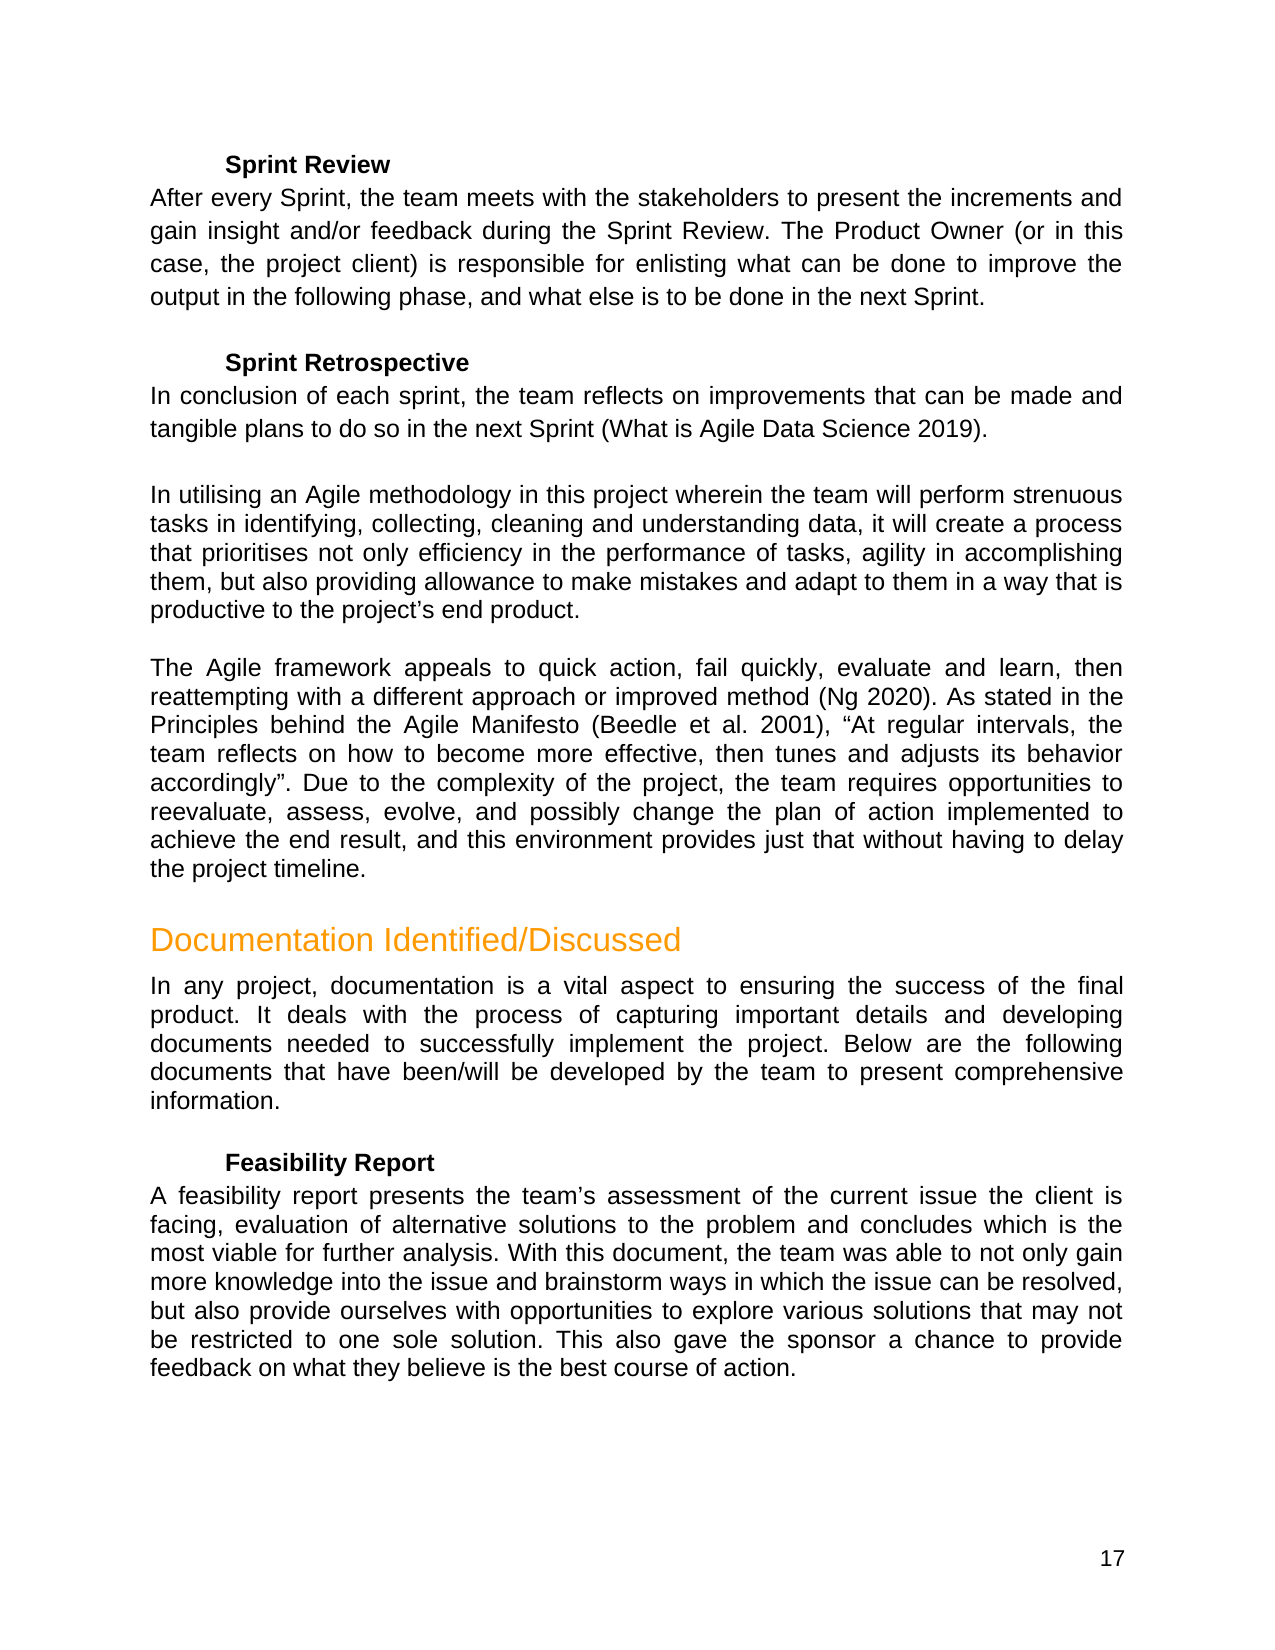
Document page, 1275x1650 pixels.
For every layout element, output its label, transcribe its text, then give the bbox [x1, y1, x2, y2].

text The Agile framework appeals to quick action, fail quickly, evaluate and learn, then reattempting with a different approach or improved method (Ng 2020). As stated in the Principles behind the Agile Manifesto (Beedle et al. 2001), “At regular intervals, the team reflects on how to become more effective, then tunes and adjusts its behavior accordingly”. Due to the complexity of the project, the team requires opportunities to reevaluate, assess, evolve, and possibly change the plan of action implemented to achieve the end result, and this environment provides just that without having to delay the project timeline. [150, 653, 1125, 883]
text After every Sprint, the team meets with the stakeholders to present the increments and gain insight and/or feedback during the Sprint Review. The Product Owner (or in this case, the project client) is responsible for enlisting what can be done to improve the output in the following phase, and what else is to be done in the next Sprint. [150, 183, 1125, 311]
text In conclusion of each sprint, the team reflects on improvements that can be made and tangible plans to do so in the next Sprint (What is Agile Data Science 2019). [150, 381, 1125, 443]
text Sprint Review [225, 150, 1125, 179]
text Feasibility Report [150, 1148, 1125, 1177]
text In utilising an Agile methodology in this project wherein the team will perform strenuous tasks in identifying, collecting, cleaning and understanding data, it will create a process that prioritises not only efficiency in the performance of tasks, agility in accomplishing them, but also providing allowance to make mistakes and adapt to them in a way that is productive to the project’s end product. [150, 480, 1125, 624]
text Sprint Retrospective [225, 348, 1125, 377]
subtitle Documentation Identified/Discussed [150, 920, 1125, 959]
text In any project, documentation is a vital aspect to ensuring the success of the final product. It deals with the process of capturing important details and developing documents needed to successfully implement the project. Below are the following documents that have been/will be developed by the team to present comprehensive information. [150, 971, 1125, 1115]
text A feasibility report presents the team’s assessment of the current issue the client is facing, evaluation of alternative solutions to the problem and concludes which is the most viable for further analysis. With this document, the team was able to not only gain more knowledge into the issue and brainstorm ways in which the issue can be resolved, but also provide ourselves with opportunities to explore various solutions that may not be restricted to one sole solution. This also gave the sponsor a chance to provide feedback on what they believe is the best course of action. [150, 1181, 1125, 1382]
